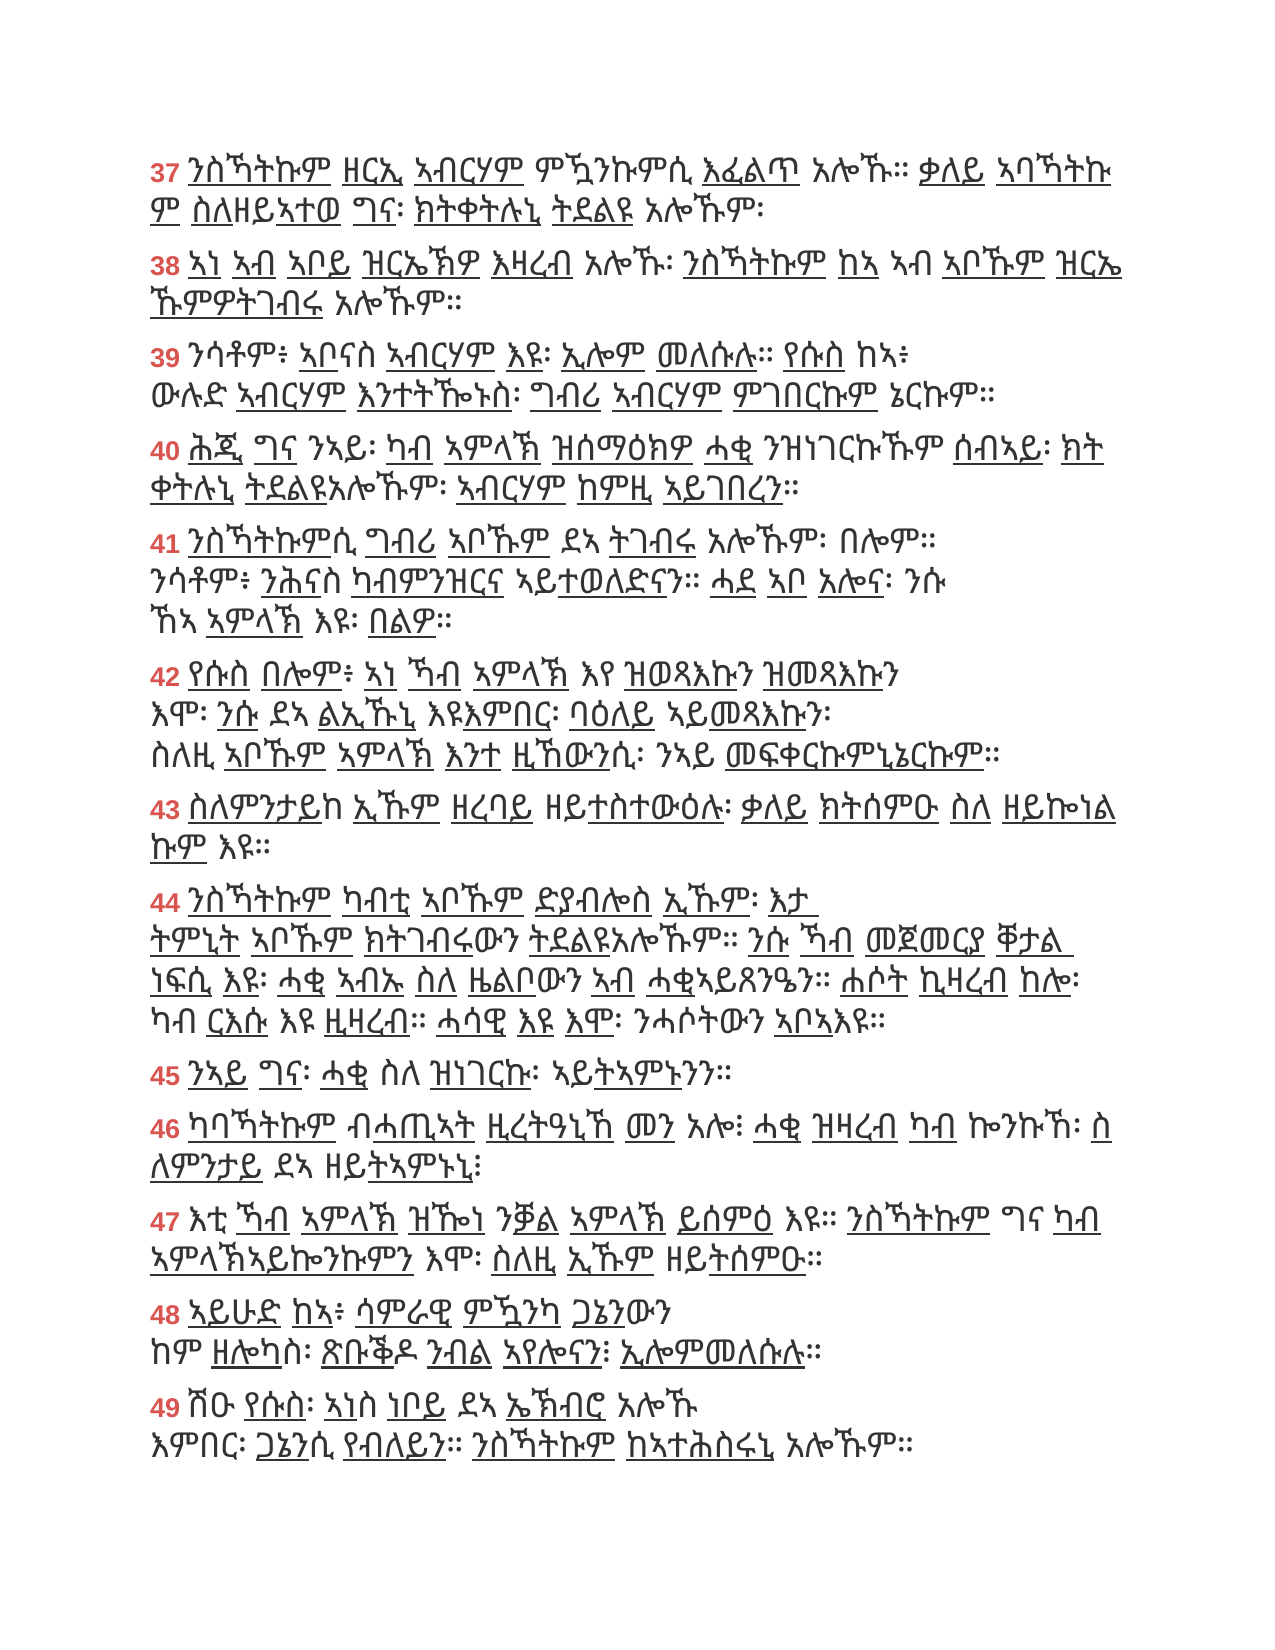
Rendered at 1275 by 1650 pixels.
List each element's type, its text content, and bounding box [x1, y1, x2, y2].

text 48 ኣይሁድ ከኣ፥ ሳምራዊ ምዃንካ ጋኔንውን ከም ዘሎካስ፡ ጽቡቕዶ ንብል ኣየሎናን፧ ኢሎምመለሱሉ። [150, 1292, 1125, 1372]
text 38 ኣነ ኣብ ኣቦይ ዝርኤኽዎ እዛረብ አሎኹ፡ ንስኻትኩም ከኣ ኣብ ኣቦኹም ዝርኤኹምዎትገብሩ አሎኹም። [150, 243, 1125, 323]
text 41 ንስኻትኩምሲ ግብሪ ኣቦኹም ደኣ ትገብሩ አሎኹም፡ በሎም። ንሳቶም፥ ንሕናስ ካብምንዝርና ኣይተወለድናን። ሓደ ኣቦ አሎና፡ ንሱ ኸኣ ኣምላኽ እዩ፡ በልዎ። [150, 521, 1125, 642]
text 37 ንስኻትኩም ዘርኢ ኣብርሃም ምዃንኩምሲ እፈልጥ አሎኹ። ቃለይ ኣባኻትኩም ስለዘይኣተወ ግና፡ ክትቀትሉኒ ትደልዩ አሎኹም፡ [150, 150, 1125, 230]
text 46 ካባኻትኩም ብሓጢኣት ዚረትዓኒኸ መን አሎ፧ ሓቂ ዝዛረብ ካብ ኰንኩኸ፡ ስለምንታይ ደኣ ዘይትኣምኑኒ፧ [150, 1106, 1125, 1187]
text 45 ንኣይ ግና፡ ሓቂ ስለ ዝነገርኩ፡ ኣይትኣምኑንን። [150, 1054, 1125, 1094]
text 42 የሱስ በሎም፥ ኣነ ኻብ ኣምላኽ እየ ዝወጻእኩን ዝመጻእኩን እሞ፡ ንሱ ደኣ ልኢኹኒ እዩእምበር፡ ባዕለይ ኣይመጻእኩን፡ ስለዚ ኣቦኹም ኣምላኽ እንተ ዚኸውንሲ፡ ንኣይ መፍቀርኩምኒኔርኩም። [150, 654, 1125, 775]
text 40 ሕጂ ግና ንኣይ፡ ካብ ኣምላኽ ዝሰማዕክዎ ሓቂ ንዝነገርኩኹም ሰብኣይ፡ ክትቀትሉኒ ትደልዩአሎኹም፡ ኣብርሃም ከምዚ ኣይገበረን። [150, 428, 1125, 509]
text 39 ንሳቶም፥ ኣቦናስ ኣብርሃም እዩ፡ ኢሎም መለሱሉ። የሱስ ከኣ፥ ውሉድ ኣብርሃም እንተትዀኑስ፡ ግብሪ ኣብርሃም ምገበርኩም ኔርኩም። [150, 336, 1125, 416]
text 44 ንስኻትኩም ካብቲ ኣቦኹም ድያብሎስ ኢኹም፡ እታ ትምኒት ኣቦኹም ክትገብሩውን ትደልዩአሎኹም። ንሱ ኻብ መጀመርያ ቐታል ነፍሲ እዩ፡ ሓቂ ኣብኡ ስለ ዜልቦውን ኣብ ሓቂኣይጸንዔን። ሐሶት ኪዛረብ ከሎ፡ ካብ ርእሱ እዩ ዚዛረብ። ሓሳዊ እዩ እሞ፡ ንሓሶትውን ኣቦኣእዩ። [150, 880, 1125, 1041]
text 47 እቲ ኻብ ኣምላኽ ዝዀነ ንቓል ኣምላኽ ይሰምዕ እዩ። ንስኻትኩም ግና ካብ ኣምላኽኣይኰንኩምን እሞ፡ ስለዚ ኢኹም ዘይትሰምዑ። [150, 1199, 1125, 1279]
text 49 ሽዑ የሱስ፡ ኣነስ ነቦይ ደኣ ኤኽብሮ አሎኹ እምበር፡ ጋኔንሲ የብለይን። ንስኻትኩም ከኣተሕስሩኒ አሎኹም። [150, 1385, 1125, 1465]
text 43 ስለምንታይከ ኢኹም ዘረባይ ዘይተስተውዕሉ፡ ቃለይ ክትሰምዑ ስለ ዘይኰነልኩም እዩ። [150, 788, 1125, 868]
